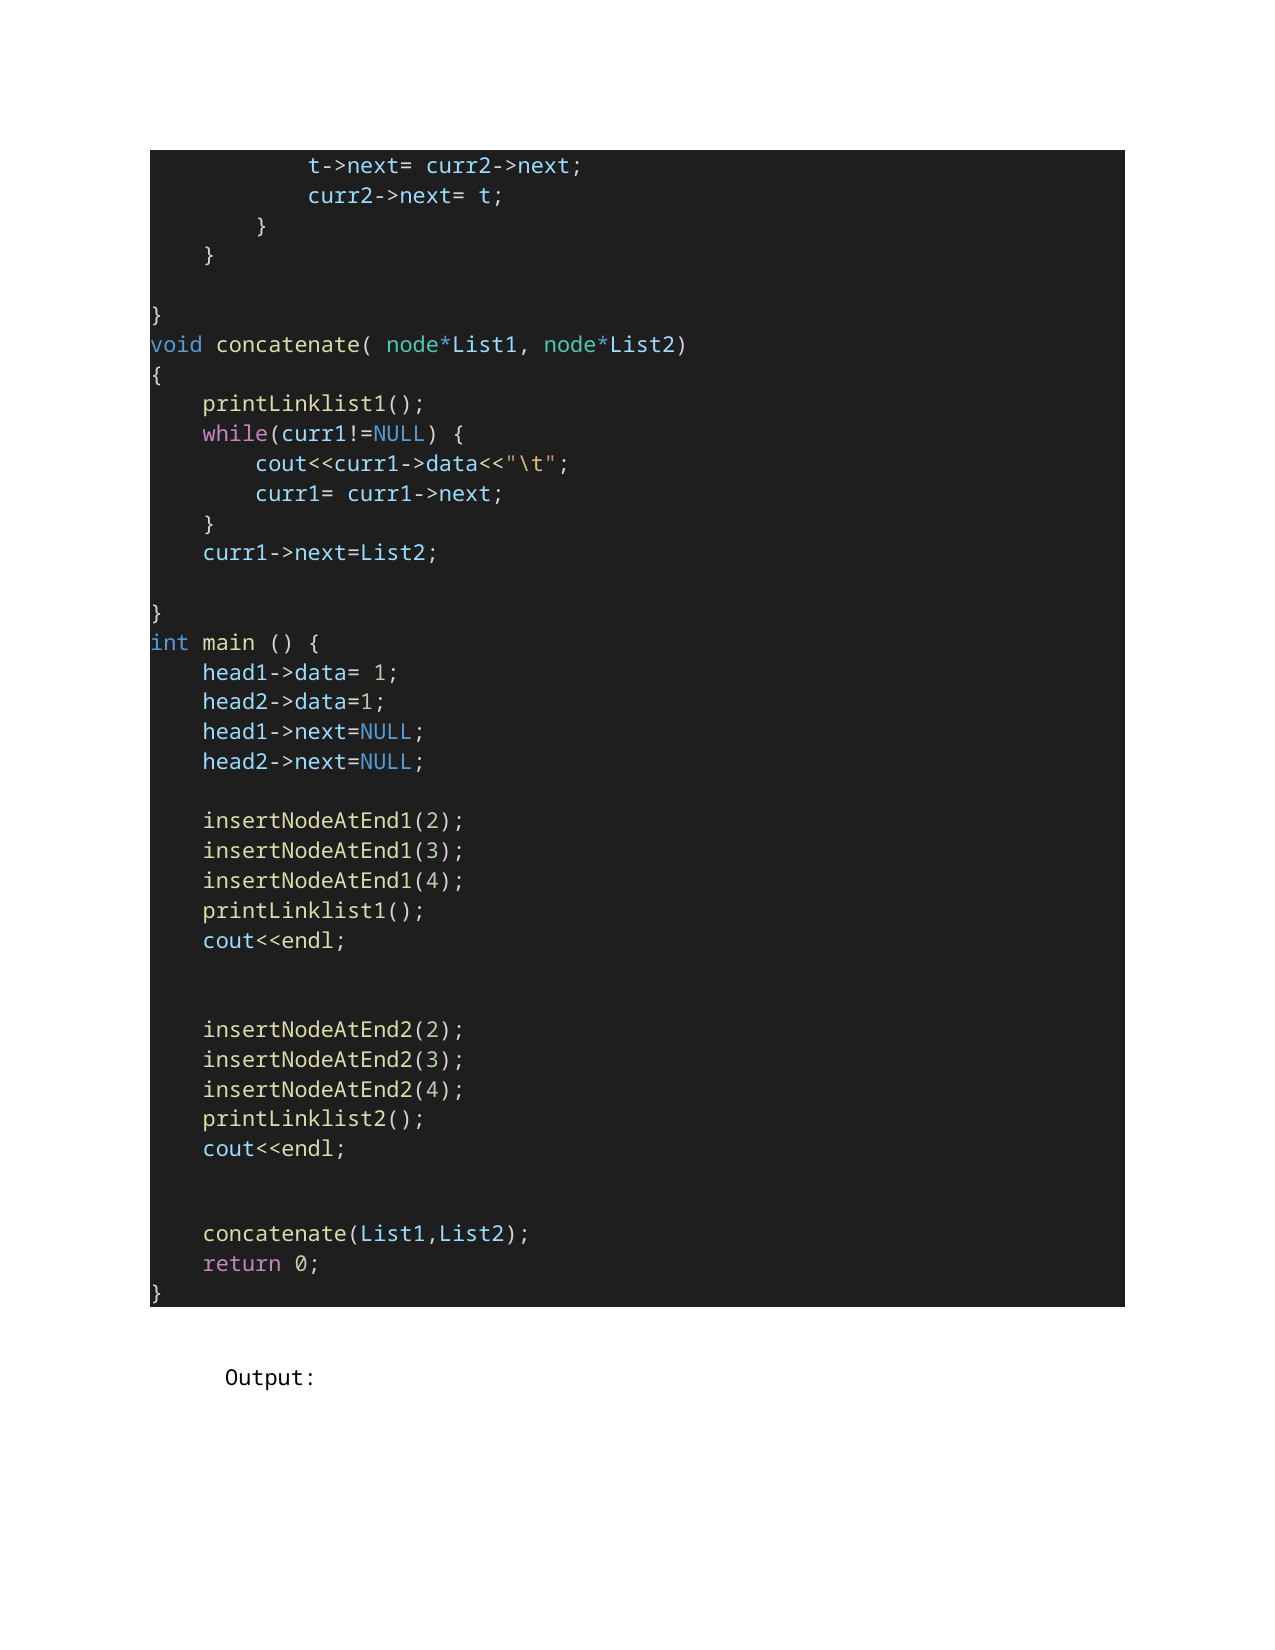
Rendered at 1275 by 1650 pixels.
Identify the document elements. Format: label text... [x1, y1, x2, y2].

text head1->data= 1; [150, 656, 1125, 686]
text curr1= curr1->next; [150, 478, 1125, 507]
text cout<<endl; [150, 924, 1125, 954]
text int main () { [150, 627, 1125, 656]
text insertNodeAtEnd1(3); [150, 835, 1125, 865]
text printLinklist2(); [150, 1103, 1125, 1133]
text } [150, 507, 1125, 537]
text head1->next=NULL; [150, 716, 1125, 746]
text Output: [150, 1362, 1125, 1392]
text printLinklist1(); [150, 388, 1125, 418]
text concatenate(List1,List2); [150, 1218, 1125, 1247]
text return 0; [150, 1247, 1125, 1277]
text insertNodeAtEnd2(2); [150, 1014, 1125, 1044]
text } [150, 239, 1125, 269]
text } [150, 209, 1125, 239]
text } [150, 1277, 1125, 1307]
text curr2->next= t; [150, 180, 1125, 209]
text head2->data=1; [150, 686, 1125, 716]
text insertNodeAtEnd1(4); [150, 865, 1125, 895]
text } [150, 299, 1125, 329]
text insertNodeAtEnd1(2); [150, 805, 1125, 835]
text cout<<endl; [150, 1133, 1125, 1163]
text while(curr1!=NULL) { [150, 418, 1125, 448]
text } [150, 597, 1125, 627]
text insertNodeAtEnd2(4); [150, 1073, 1125, 1103]
text void concatenate( node*List1, node*List2) [150, 329, 1125, 358]
text { [150, 358, 1125, 388]
text head2->next=NULL; [150, 746, 1125, 776]
text insertNodeAtEnd2(3); [150, 1044, 1125, 1073]
text cout<<curr1->data<<"\t"; [150, 448, 1125, 478]
text printLinklist1(); [150, 895, 1125, 924]
text curr1->next=List2; [150, 537, 1125, 567]
text t->next= curr2->next; [150, 150, 1125, 180]
